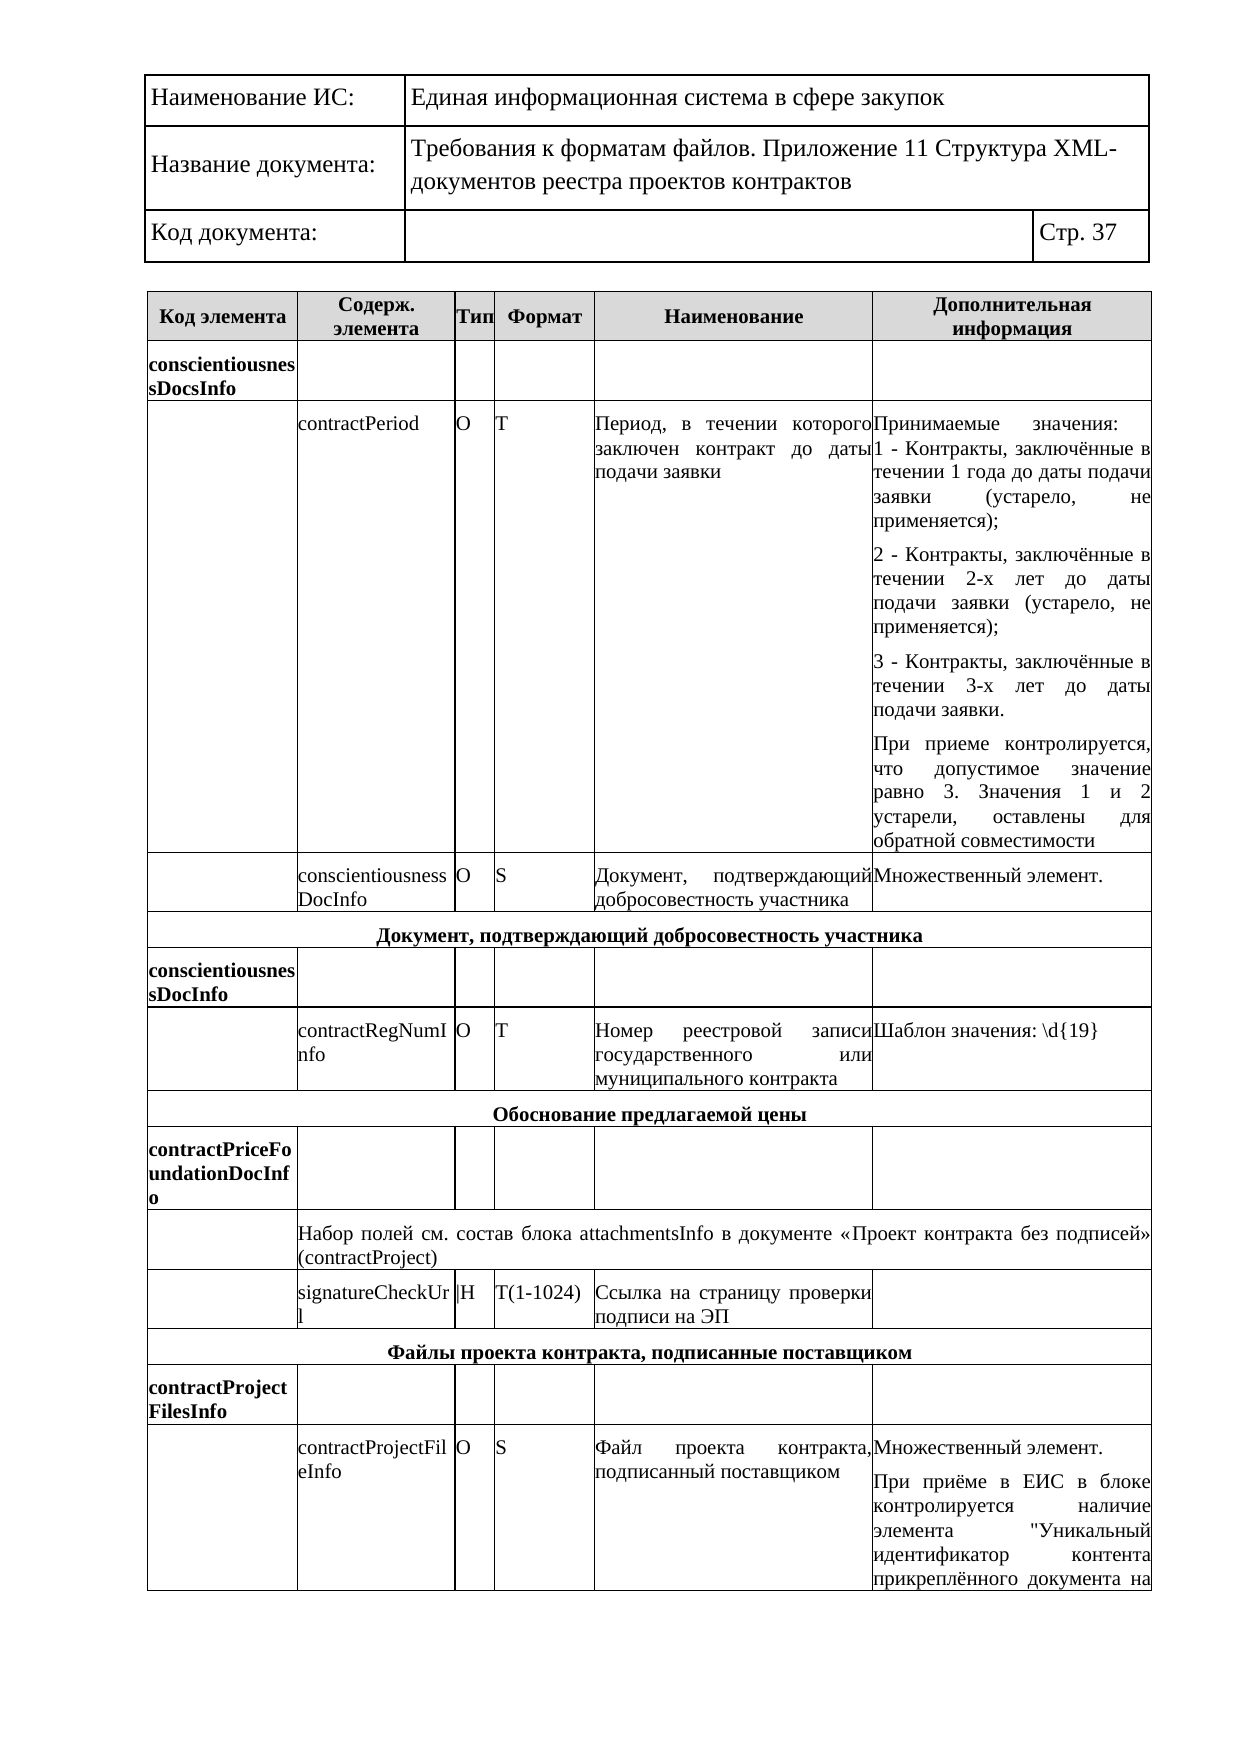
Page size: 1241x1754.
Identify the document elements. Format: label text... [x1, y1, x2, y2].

table_cell Обоснование предлагаемой цены [148, 1091, 1151, 1126]
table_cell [873, 1425, 1151, 1590]
table_cell [148, 1008, 297, 1090]
table_cell [495, 341, 594, 400]
table_cell [298, 1365, 454, 1423]
table_cell T [495, 401, 594, 852]
table_header Тип [456, 292, 494, 340]
table_cell [298, 948, 454, 1006]
table_cell conscientiousnessDocInfo [298, 853, 454, 911]
table_cell [495, 1127, 594, 1209]
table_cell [595, 1425, 872, 1590]
table_header Формат [495, 292, 594, 340]
table_cell Период, в течении которого заключен контракт до даты подачи заявки [595, 401, 872, 852]
table_header Код элемента [148, 292, 297, 340]
table_header Дополнительная информация [873, 292, 1151, 340]
table_cell S [495, 1425, 594, 1590]
table_cell [873, 1365, 1151, 1423]
table_cell contractRegNumInfo [298, 1008, 454, 1090]
table_cell [148, 1210, 297, 1269]
table_cell signatureCheckUrl [298, 1270, 454, 1328]
table_cell Документ, подтверждающий добросовестность участника [148, 912, 1151, 947]
table_cell contractProjectFilesInfo [148, 1365, 297, 1423]
table_cell [595, 1127, 872, 1209]
table_cell conscientiousnessDocInfo [148, 948, 297, 1006]
table_cell Множественный элемент. [873, 853, 1151, 911]
table_cell [148, 1270, 297, 1328]
table_cell [148, 1425, 297, 1590]
table_cell [873, 1270, 1151, 1328]
table_cell |Н [456, 1270, 494, 1328]
table_cell contractProjectFileInfo [298, 1425, 454, 1590]
table_cell [456, 1365, 494, 1423]
table_cell [595, 341, 872, 400]
table_cell [873, 341, 1151, 400]
table_cell [298, 341, 454, 400]
table_cell О [456, 1425, 494, 1590]
table_cell О [456, 401, 494, 852]
table_cell Шаблон значения: \d{19} [873, 1008, 1151, 1090]
table_cell [873, 948, 1151, 1006]
table_header Наименование [595, 292, 872, 340]
table_cell О [456, 1008, 494, 1090]
table_cell [495, 1365, 594, 1423]
table_cell [456, 948, 494, 1006]
table_cell [456, 1127, 494, 1209]
table_cell Документ, подтверждающий добросовестность участника [595, 853, 872, 911]
table_cell S [495, 853, 594, 911]
table_cell [595, 948, 872, 1006]
table_cell Т(1-1024) [495, 1270, 594, 1328]
table_cell [148, 401, 297, 852]
table_cell Номер реестровой записи государственного или муниципального контракта [595, 1008, 872, 1090]
table_cell Набор полей см. состав блока attachmentsInfo в документе «Проект контракта без подписей» (contractProject) [298, 1210, 1151, 1269]
table_cell [148, 853, 297, 911]
table_cell contractPeriod [298, 401, 454, 852]
table_cell conscientiousnessDocsInfo [148, 341, 297, 400]
table_header Содерж. элемента [298, 292, 454, 340]
table_cell О [456, 853, 494, 911]
table_cell Ссылка на страницу проверки подписи на ЭП [595, 1270, 872, 1328]
table_cell [595, 1365, 872, 1423]
table_cell contractPriceFoundationDocInfo [148, 1127, 297, 1209]
table_cell [495, 948, 594, 1006]
table_cell [873, 1127, 1151, 1209]
table_cell Принимаемые значения: 1 - Контракты, заключённые в течении 1 года до даты подачи заявки (устарело, не применяется); 2 - Контракты, заключённые в течении 2-х лет до даты подачи заявки (устарело, не применяется); 3 - Контракты, заключённые в течении 3-х лет до даты подачи заявки. При приеме контролируется, что допустимое значение равно 3. Значения 1 и 2 устарели, оставлены для обратной совместимости [873, 401, 1151, 852]
table_cell T [495, 1008, 594, 1090]
table_cell Файлы проекта контракта, подписанные поставщиком [148, 1329, 1151, 1364]
table_cell [456, 341, 494, 400]
table_cell [298, 1127, 454, 1209]
